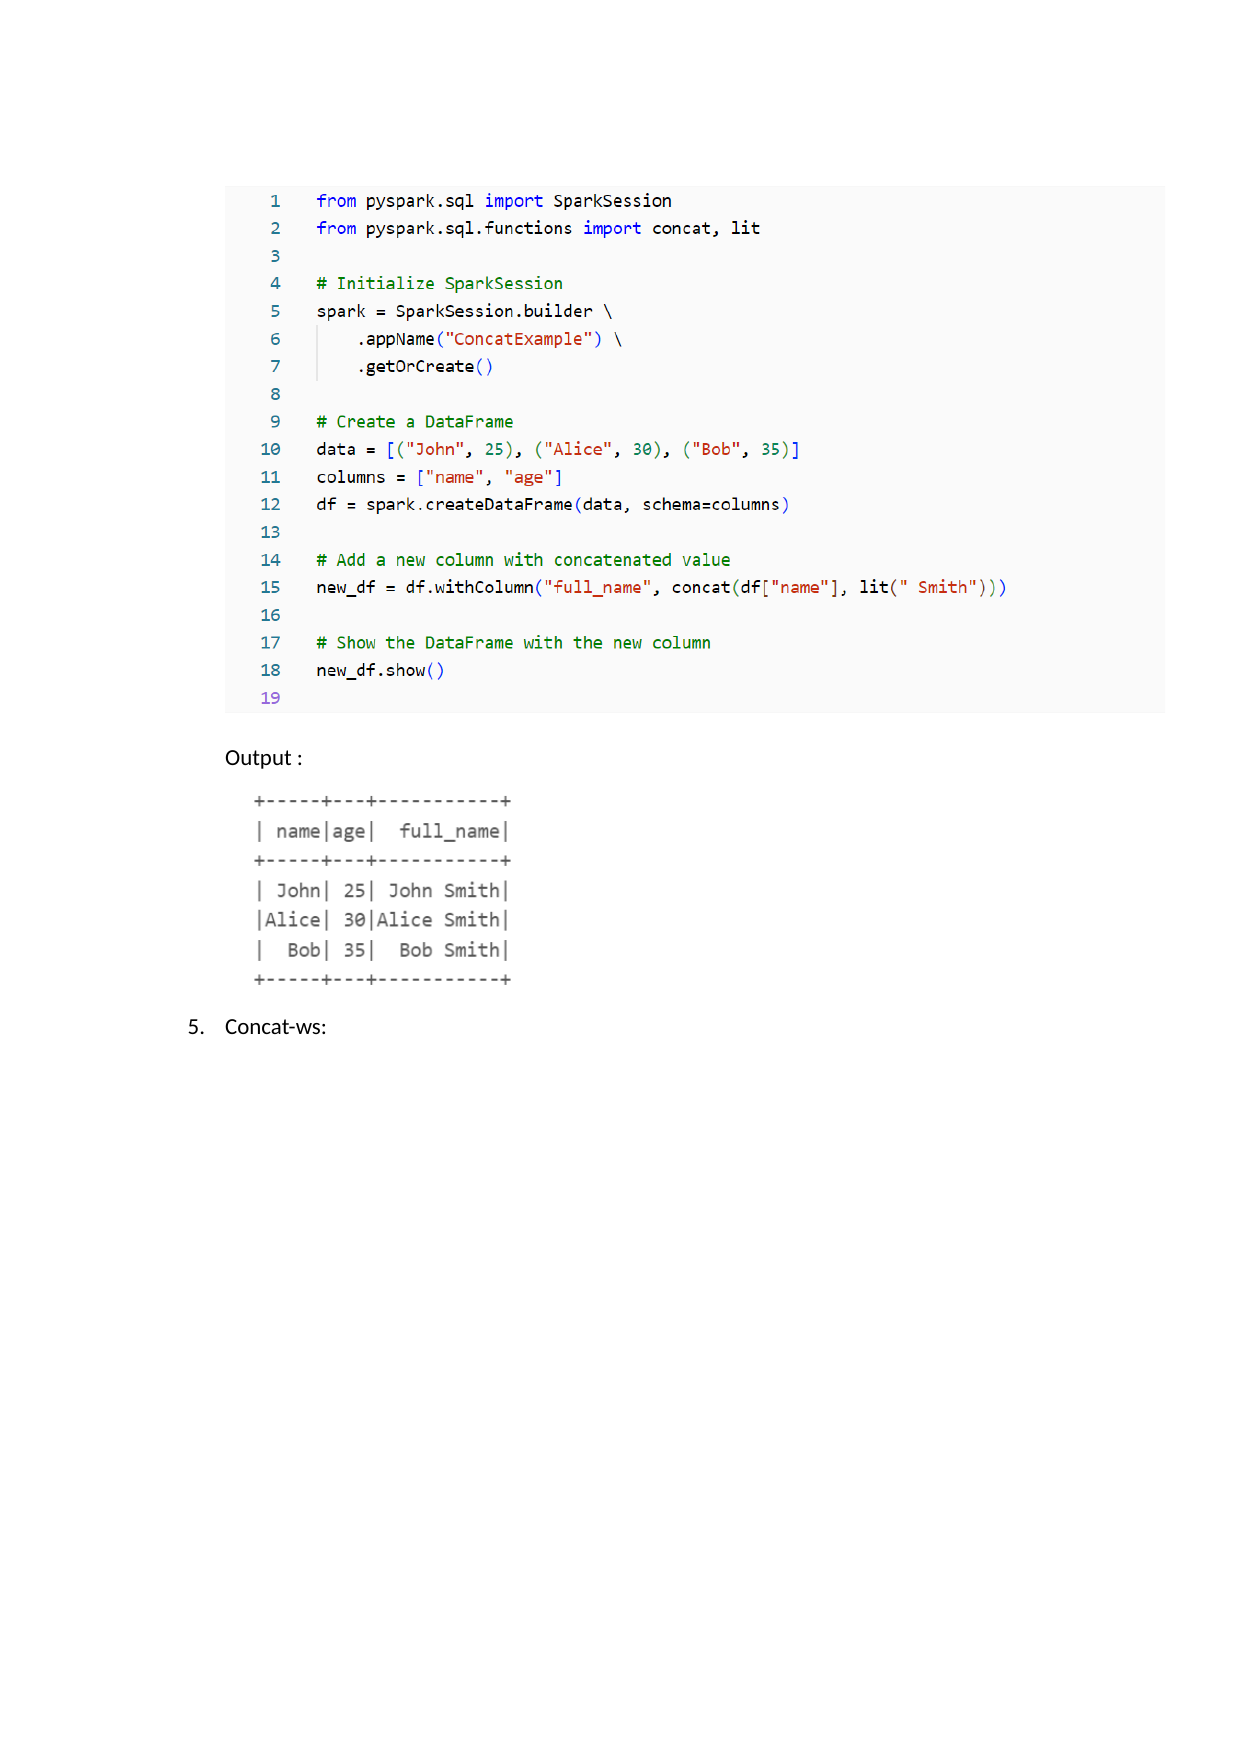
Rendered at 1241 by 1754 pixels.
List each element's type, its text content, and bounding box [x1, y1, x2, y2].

list Concat-ws: [187, 1012, 1090, 1040]
picture [225, 150, 1166, 741]
picture [225, 773, 657, 1010]
list Output : [225, 743, 1090, 771]
